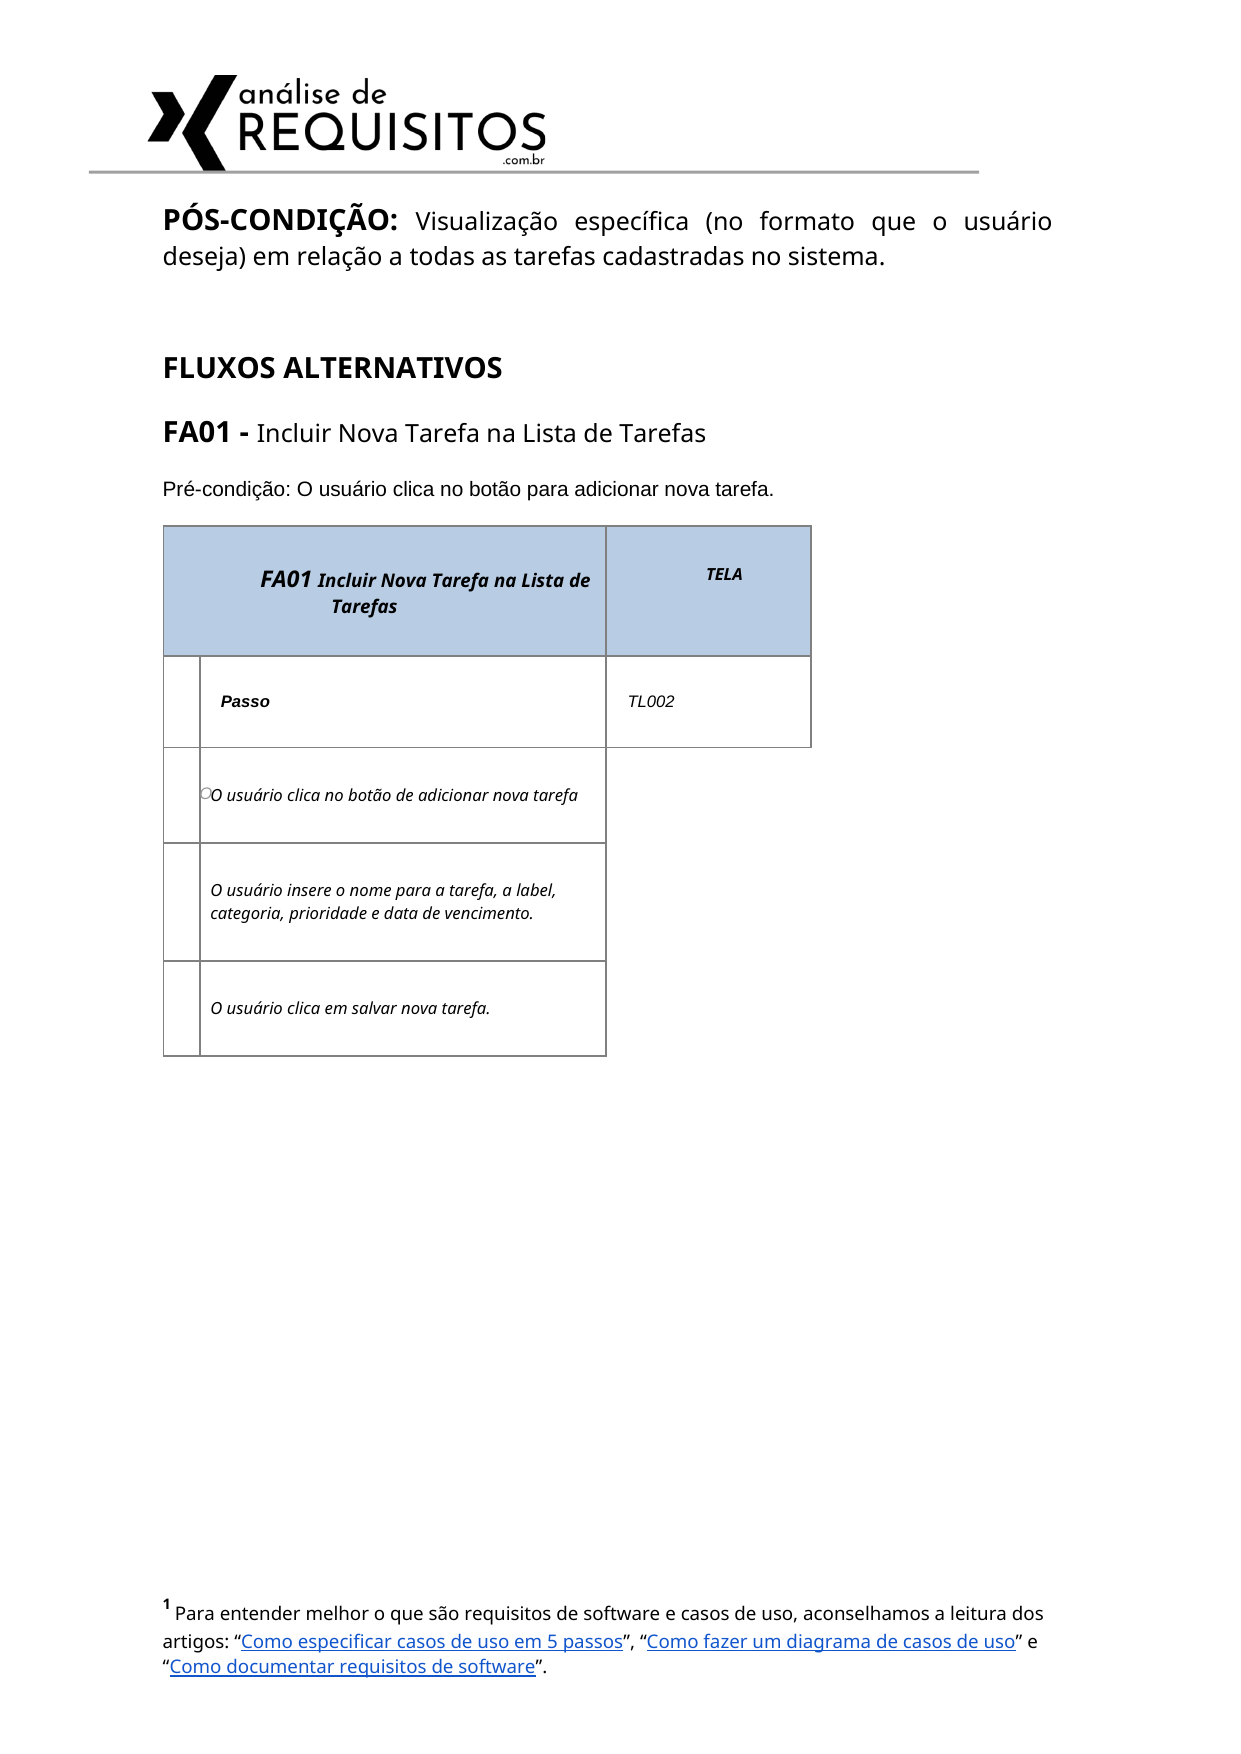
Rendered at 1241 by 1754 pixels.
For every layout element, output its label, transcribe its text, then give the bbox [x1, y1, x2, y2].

table_header FA01 Incluir Nova Tarefa na Lista de Tarefas [164, 527, 605, 655]
table_cell TL002 [607, 657, 810, 746]
text PÓS-CONDIÇÃO: Visualização específica (no formato que o usuário deseja) em relação a todas as tarefas cadastradas no sistema. [162, 199, 1053, 273]
table_cell O [164, 748, 199, 842]
picture [147, 75, 546, 171]
table_cell 2 [164, 844, 199, 960]
table_cell O usuário insere o nome para a tarefa, a label, categoria, prioridade e data de vencimento. [201, 844, 605, 960]
text FA01 - Incluir Nova Tarefa na Lista de Tarefas [162, 412, 1053, 451]
table_cell O usuário clica no botão de adicionar nova tarefa [201, 748, 605, 842]
text Pré-condição: O usuário clica no botão para adicionar nova tarefa. [162, 476, 1053, 500]
text FLUXOS ALTERNATIVOS [162, 347, 1053, 387]
table_cell Passo [201, 657, 605, 746]
table_cell 3 [164, 962, 199, 1055]
table_header TELA [607, 527, 810, 655]
table_cell [164, 657, 199, 746]
table_cell O usuário clica em salvar nova tarefa. [201, 962, 605, 1055]
